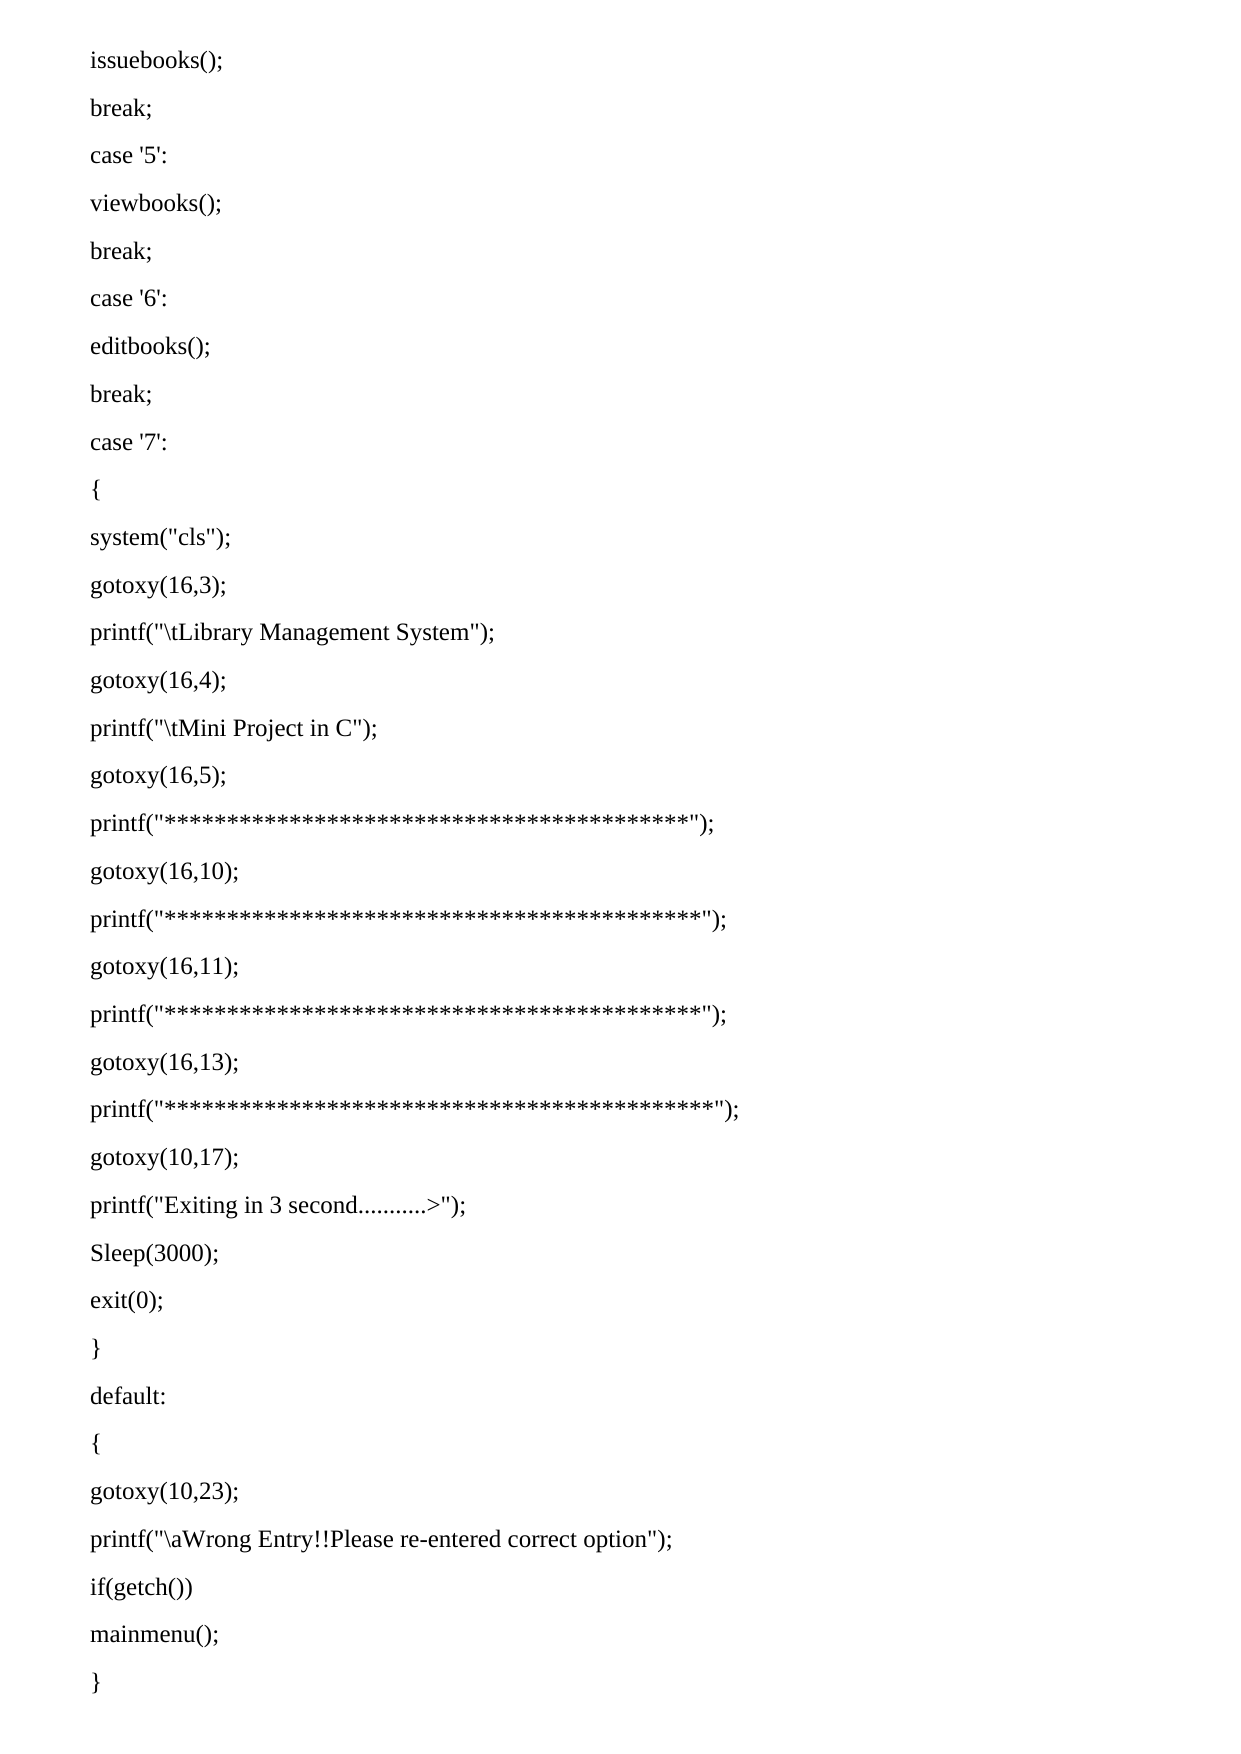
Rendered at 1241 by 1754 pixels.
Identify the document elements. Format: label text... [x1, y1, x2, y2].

text gotoxy(16,4); [90, 665, 1195, 694]
text mainmenu(); [90, 1619, 1195, 1648]
text printf("\aWrong Entry!!Please re-entered correct option"); [90, 1524, 1195, 1553]
text default: [90, 1381, 1195, 1409]
text case '5': [90, 140, 1195, 169]
text gotoxy(10,17); [90, 1142, 1195, 1171]
text printf("********************************************"); [90, 1094, 1195, 1123]
text { [90, 474, 1195, 503]
text } [90, 1667, 1195, 1696]
text editbooks(); [90, 331, 1195, 360]
text gotoxy(16,13); [90, 1047, 1195, 1076]
text printf("*******************************************"); [90, 904, 1195, 932]
text printf("\tLibrary Management System"); [90, 617, 1195, 646]
text Sleep(3000); [90, 1238, 1195, 1266]
text exit(0); [90, 1285, 1195, 1314]
text gotoxy(16,11); [90, 951, 1195, 980]
text gotoxy(16,5); [90, 761, 1195, 789]
text break; [90, 236, 1195, 264]
text printf("******************************************"); [90, 808, 1195, 837]
text printf("Exiting in 3 second...........>"); [90, 1190, 1195, 1219]
text printf("\tMini Project in C"); [90, 713, 1195, 742]
text } [90, 1333, 1195, 1362]
text { [90, 1428, 1195, 1457]
text printf("*******************************************"); [90, 999, 1195, 1028]
text system("cls"); [90, 522, 1195, 551]
text if(getch()) [90, 1572, 1195, 1600]
text gotoxy(16,10); [90, 856, 1195, 885]
text viewbooks(); [90, 188, 1195, 217]
text break; [90, 93, 1195, 121]
text issuebooks(); [90, 45, 1195, 74]
text gotoxy(16,3); [90, 570, 1195, 598]
text case '7': [90, 427, 1195, 455]
text case '6': [90, 283, 1195, 312]
text break; [90, 379, 1195, 408]
text gotoxy(10,23); [90, 1476, 1195, 1505]
